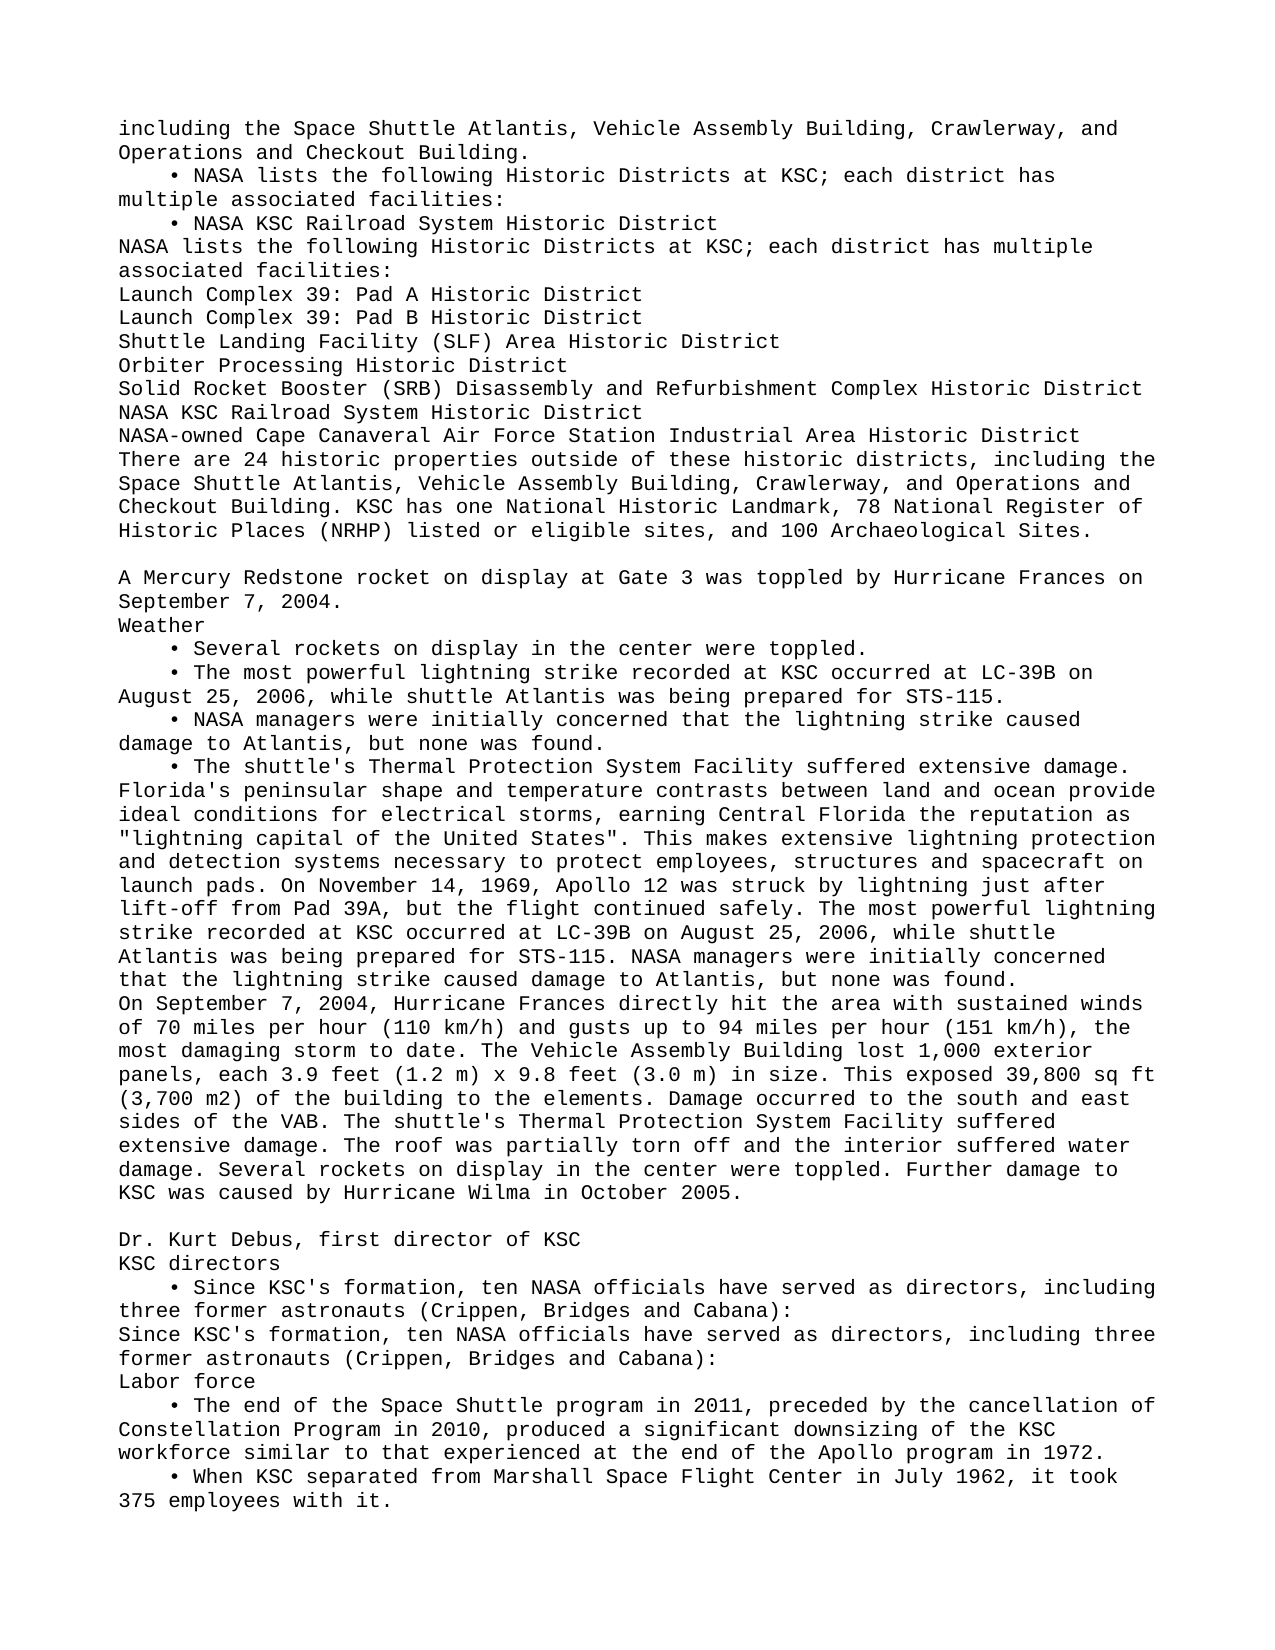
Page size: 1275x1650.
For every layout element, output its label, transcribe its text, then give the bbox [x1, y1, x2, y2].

text NASA-owned Cape Canaveral Air Force Station Industrial Area Historic District [118, 426, 1157, 449]
text KSC directors [118, 1253, 1157, 1277]
text Since KSC's formation, ten NASA officials have served as directors, including three former astronauts (Crippen, Bridges and Cabana): [118, 1324, 1157, 1371]
text Solid Rocket Booster (SRB) Disassembly and Refurbishment Complex Historic District [118, 378, 1157, 402]
text • Since KSC's formation, ten NASA officials have served as directors, including three former astronauts (Crippen, Bridges and Cabana): [118, 1277, 1157, 1324]
text There are 24 historic properties outside of these historic districts, including the Space Shuttle Atlantis, Vehicle Assembly Building, Crawlerway, and Operations and Checkout Building. KSC has one National Historic Landmark, 78 National Register of Historic Places (NRHP) listed or eligible sites, and 100 Archaeological Sites. [118, 449, 1157, 544]
text Launch Complex 39: Pad A Historic District [118, 284, 1157, 307]
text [118, 118, 1157, 165]
text • The end of the Space Shuttle program in 2011, preceded by the cancellation of Constellation Program in 2010, produced a significant downsizing of the KSC workforce similar to that experienced at the end of the Apollo program in 1972. [118, 1395, 1157, 1466]
text • NASA KSC Railroad System Historic District [118, 213, 1157, 236]
text • When KSC separated from Marshall Space Flight Center in July 1962, it took 375 employees with it. [118, 1466, 1157, 1513]
text Weather [118, 615, 1157, 638]
text • The most powerful lightning strike recorded at KSC occurred at LC-39B on August 25, 2006, while shuttle Atlantis was being prepared for STS-115. [118, 662, 1157, 709]
text Launch Complex 39: Pad B Historic District [118, 307, 1157, 331]
text A Mercury Redstone rocket on display at Gate 3 was toppled by Hurricane Frances on September 7, 2004. [118, 567, 1157, 615]
text • The shuttle's Thermal Protection System Facility suffered extensive damage. [118, 757, 1157, 780]
text Labor force [118, 1371, 1157, 1395]
text • NASA lists the following Historic Districts at KSC; each district has multiple associated facilities: [118, 165, 1157, 213]
text NASA lists the following Historic Districts at KSC; each district has multiple associated facilities: [118, 236, 1157, 284]
text NASA KSC Railroad System Historic District [118, 402, 1157, 426]
text • Several rockets on display in the center were toppled. [118, 638, 1157, 662]
text • NASA managers were initially concerned that the lightning strike caused damage to Atlantis, but none was found. [118, 709, 1157, 757]
text Orbiter Processing Historic District [118, 354, 1157, 378]
text Shuttle Landing Facility (SLF) Area Historic District [118, 331, 1157, 354]
text Florida's peninsular shape and temperature contrasts between land and ocean provide ideal conditions for electrical storms, earning Central Florida the reputation as "lightning capital of the United States". This makes extensive lightning protection and detection systems necessary to protect employees, structures and spacecraft on launch pads. On November 14, 1969, Apollo 12 was struck by lightning just after lift-off from Pad 39A, but the flight continued safely. The most powerful lightning strike recorded at KSC occurred at LC-39B on August 25, 2006, while shuttle Atlantis was being prepared for STS-115. NASA managers were initially concerned that the lightning strike caused damage to Atlantis, but none was found. [118, 780, 1157, 993]
text On September 7, 2004, Hurricane Frances directly hit the area with sustained winds of 70 miles per hour (110 km/h) and gusts up to 94 miles per hour (151 km/h), the most damaging storm to date. The Vehicle Assembly Building lost 1,000 exterior panels, each 3.9 feet (1.2 m) x 9.8 feet (3.0 m) in size. This exposed 39,800 sq ft (3,700 m2) of the building to the elements. Damage occurred to the south and east sides of the VAB. The shuttle's Thermal Protection System Facility suffered extensive damage. The roof was partially torn off and the interior suffered water damage. Several rockets on display in the center were toppled. Further damage to KSC was caused by Hurricane Wilma in October 2005. [118, 993, 1157, 1206]
text Dr. Kurt Debus, first director of KSC [118, 1229, 1157, 1253]
